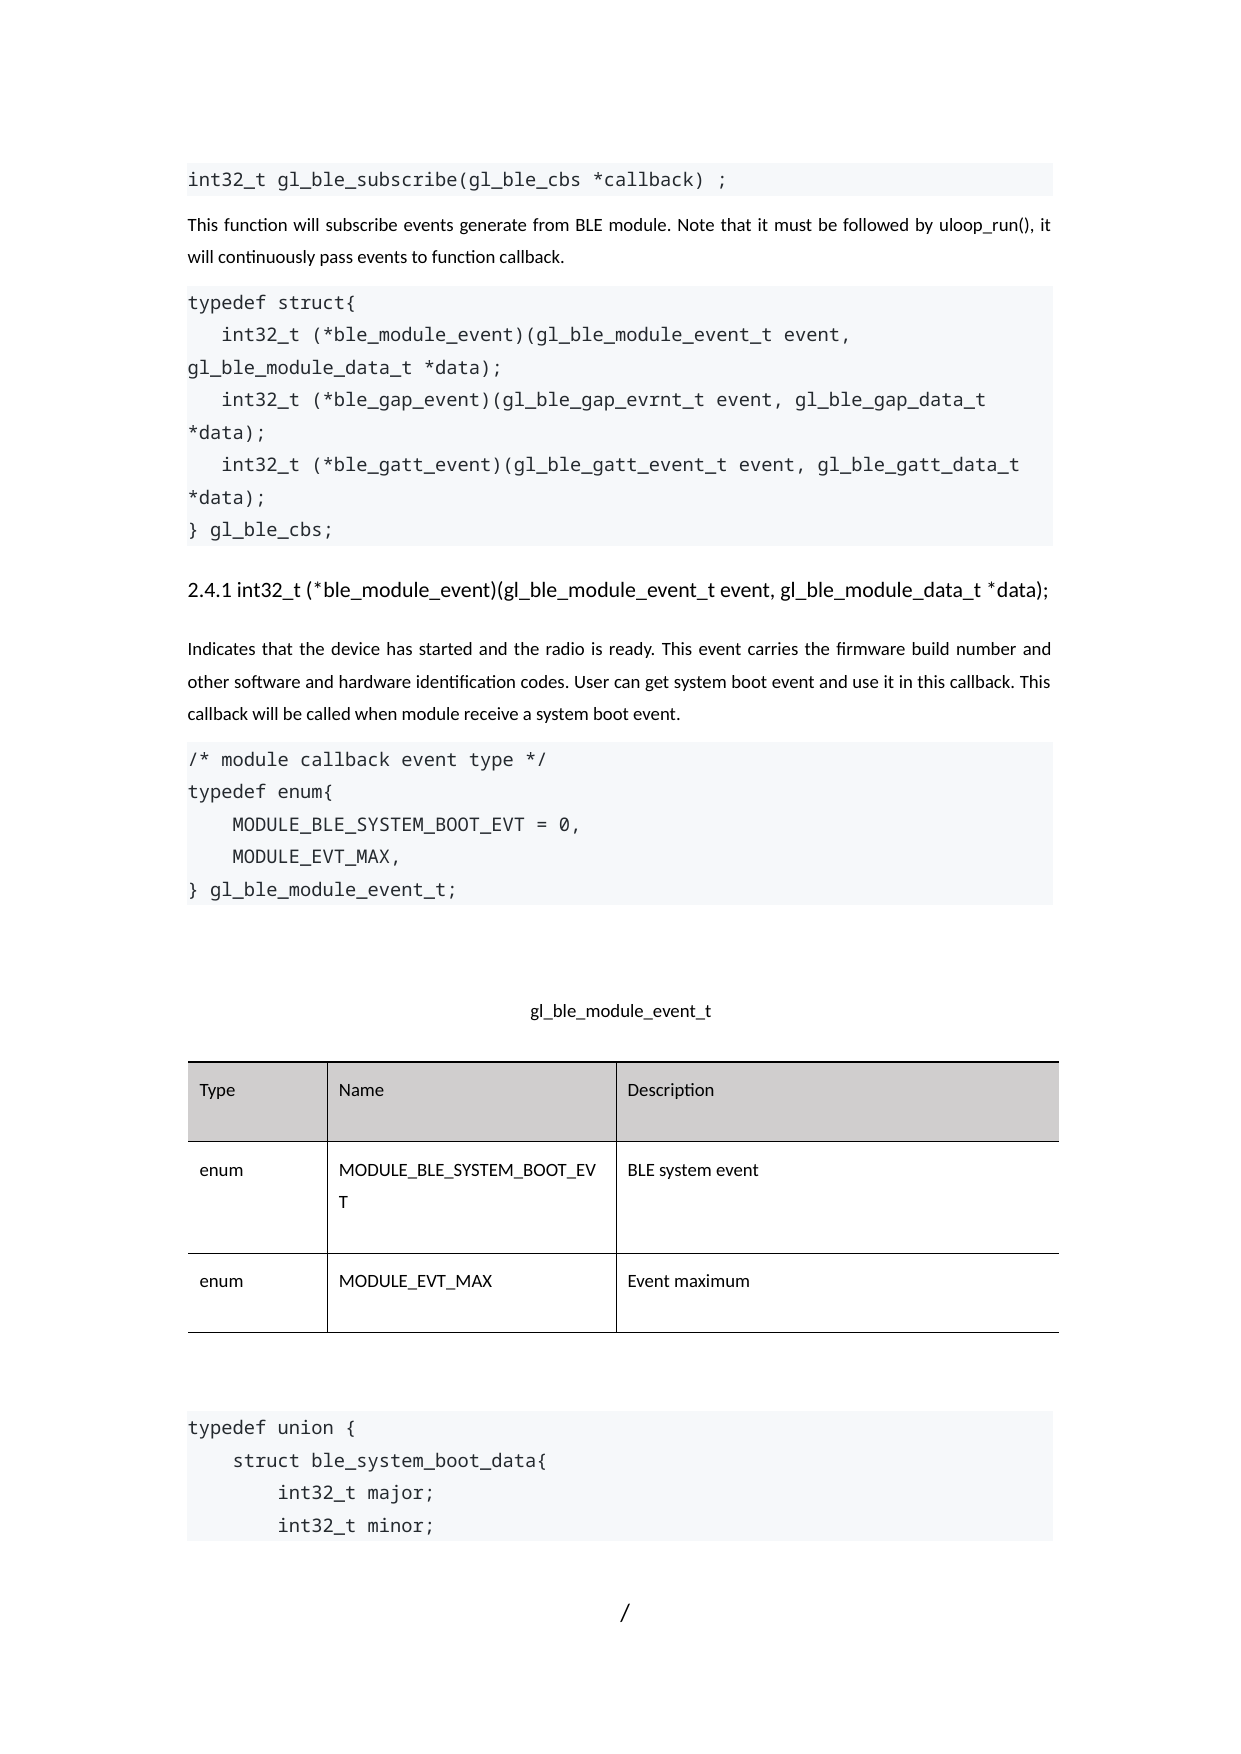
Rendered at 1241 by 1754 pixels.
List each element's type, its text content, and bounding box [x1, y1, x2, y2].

text /* module callback event type */ [187, 742, 1053, 775]
text typedef struct{ [187, 286, 1053, 318]
table_cell Type [188, 1063, 327, 1141]
text int32_t major; [187, 1476, 1053, 1508]
text typedef union { [187, 1411, 1053, 1443]
table_cell enum [188, 1254, 327, 1332]
table_cell enum [188, 1142, 327, 1252]
text MODULE_BLE_SYSTEM_BOOT_EVT = 0, [187, 807, 1053, 840]
text struct ble_system_boot_data{ [187, 1443, 1053, 1476]
table_header gl_ble_module_event_t [188, 983, 1053, 1061]
text int32_t (*ble_gatt_event)(gl_ble_gatt_event_t event, gl_ble_gatt_data_t *data); [187, 448, 1053, 513]
text typedef enum{ [187, 775, 1053, 807]
text int32_t minor; [187, 1508, 1053, 1541]
table_cell Name [328, 1063, 616, 1141]
text Indicates that the device has started and the radio is ready. This event carries the firmware build number and other software and hardware identification codes. User can get system boot event and use it in this callback. This callback will be called when module receive a system boot event. [187, 632, 1053, 730]
table_cell MODULE_EVT_MAX [328, 1254, 616, 1332]
text int32_t gl_ble_subscribe(gl_ble_cbs *callback) ; [187, 163, 1053, 196]
subtitle 2.4.1 int32_t (*ble_module_event)(gl_ble_module_event_t event, gl_ble_module_data_t *data); [187, 573, 1053, 605]
text MODULE_EVT_MAX, [187, 840, 1053, 872]
text int32_t (*ble_gap_event)(gl_ble_gap_evrnt_t event, gl_ble_gap_data_t *data); [187, 383, 1053, 448]
table_cell Event maximum [617, 1254, 1059, 1332]
text } gl_ble_module_event_t; [187, 872, 1053, 905]
text int32_t (*ble_module_event)(gl_ble_module_event_t event, gl_ble_module_data_t *data); [187, 318, 1053, 383]
table_cell MODULE_BLE_SYSTEM_BOOT_EVT [328, 1142, 616, 1252]
table_cell BLE system event [617, 1142, 1059, 1252]
text } gl_ble_cbs; [187, 513, 1053, 546]
table_cell Description [617, 1063, 1059, 1141]
